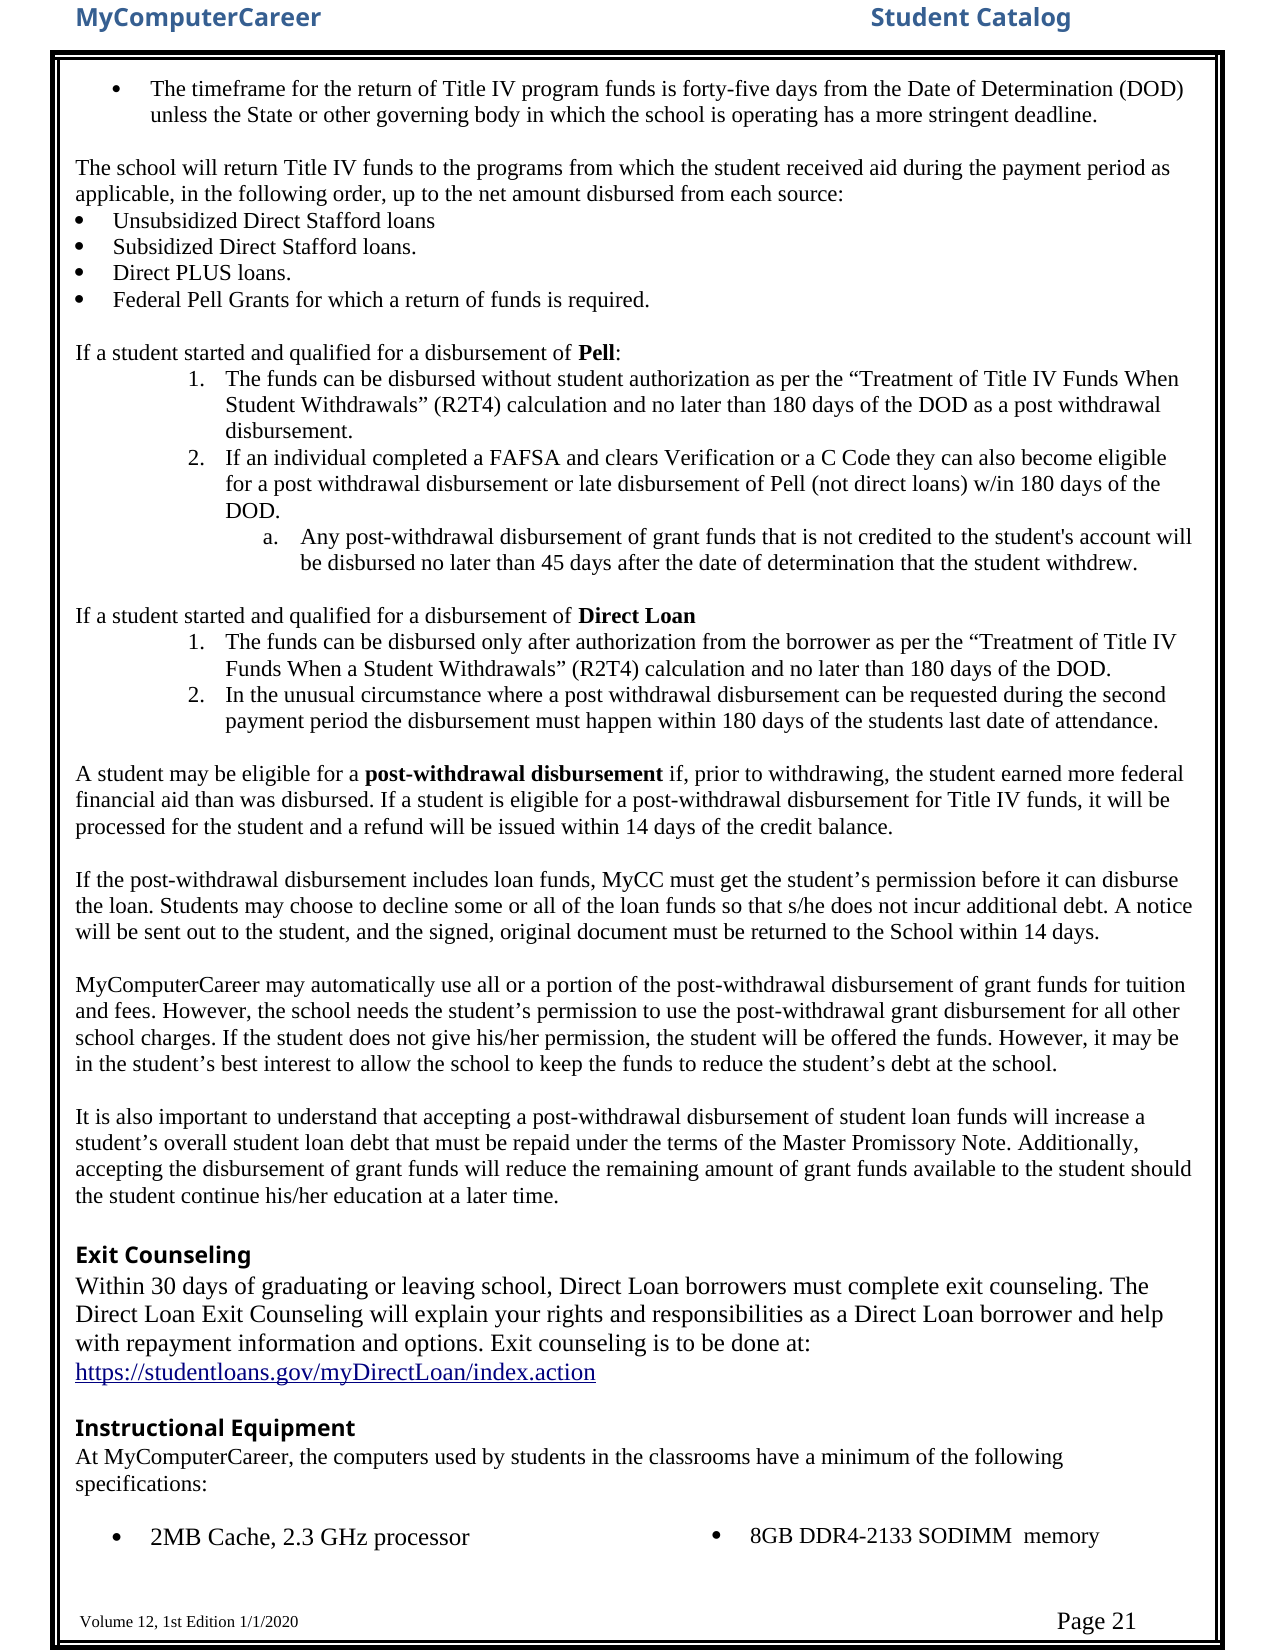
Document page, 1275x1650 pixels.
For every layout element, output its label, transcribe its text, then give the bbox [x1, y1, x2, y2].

text If a student started and qualified for a disbursement of Direct Loan [75, 602, 1200, 628]
list Unsubsidized Direct Stafford loans [75, 207, 1200, 233]
list Federal Pell Grants for which a return of funds is required. [75, 286, 1200, 312]
text Within 30 days of graduating or leaving school, Direct Loan borrowers must complete exit counseling. The Direct Loan Exit Counseling will explain your rights and responsibilities as a Direct Loan borrower and help with repayment information and options. Exit counseling is to be done at: https://studentloans.gov/myDirectLoan/index.action [75, 1271, 1200, 1386]
list Direct PLUS loans. [75, 259, 1200, 286]
text If the post-withdrawal disbursement includes loan funds, MyCC must get the student’s permission before it can disburse the loan. Students may choose to decline some or all of the loan funds so that s/he does not incur additional debt. A notice will be sent out to the student, and the signed, original document must be returned to the School within 14 days. [75, 866, 1200, 945]
text A student may be eligible for a post-withdrawal disbursement if, prior to withdrawing, the student earned more federal financial aid than was disbursed. If a student is eligible for a post-withdrawal disbursement for Title IV funds, it will be processed for the student and a refund will be issued within 14 days of the credit balance. [75, 760, 1200, 839]
text At MyComputerCareer, the computers used by students in the classrooms have a minimum of the following specifications: [75, 1443, 1200, 1496]
list Subsidized Direct Stafford loans. [75, 233, 1200, 259]
list The funds can be disbursed without student authorization as per the “Treatment of Title IV Funds When Student Withdrawals” (R2T4) calculation and no later than 180 days of the DOD as a post withdrawal disbursement. [188, 365, 1200, 444]
subtitle Instructional Equipment [75, 1412, 1200, 1443]
text If a student started and qualified for a disbursement of Pell: [75, 338, 1200, 365]
list If an individual completed a FAFSA and clears Verification or a C Code they can also become eligible for a post withdrawal disbursement or late disbursement of Pell (not direct loans) w/in 180 days of the DOD. [188, 444, 1200, 523]
list Any post-withdrawal disbursement of grant funds that is not credited to the student's account will be disbursed no later than 45 days after the date of determination that the student withdrew. [263, 523, 1200, 576]
list In the unusual circumstance where a post withdrawal disbursement can be requested during the second payment period the disbursement must happen within 180 days of the students last date of attendance. [188, 681, 1200, 734]
text It is also important to understand that accepting a post-withdrawal disbursement of student loan funds will increase a student’s overall student loan debt that must be repaid under the terms of the Master Promissory Note. Additionally, accepting the disbursement of grant funds will reduce the remaining amount of grant funds available to the student should the student continue his/her education at a later time. [75, 1103, 1200, 1208]
subtitle Exit Counseling [75, 1239, 1200, 1271]
text The school will return Title IV funds to the programs from which the student received aid during the payment period as applicable, in the following order, up to the net amount disbursed from each source: [75, 154, 1200, 207]
list 2MB Cache, 2.3 GHz processor [113, 1522, 600, 1551]
list The timeframe for the return of Title IV program funds is forty-five days from the Date of Determination (DOD) unless the State or other governing body in which the school is operating has a more stringent deadline. [113, 75, 1200, 128]
list The funds can be disbursed only after authorization from the borrower as per the “Treatment of Title IV Funds When a Student Withdrawals” (R2T4) calculation and no later than 180 days of the DOD. [188, 628, 1200, 681]
text MyComputerCareer may automatically use all or a portion of the post-withdrawal disbursement of grant funds for tuition and fees. However, the school needs the student’s permission to use the post-withdrawal grant disbursement for all other school charges. If the student does not give his/her permission, the student will be offered the funds. However, it may be in the student’s best interest to allow the school to keep the funds to reduce the student’s debt at the school. [75, 971, 1200, 1076]
list 8GB DDR4-2133 SODIMM memory [712, 1522, 1200, 1549]
